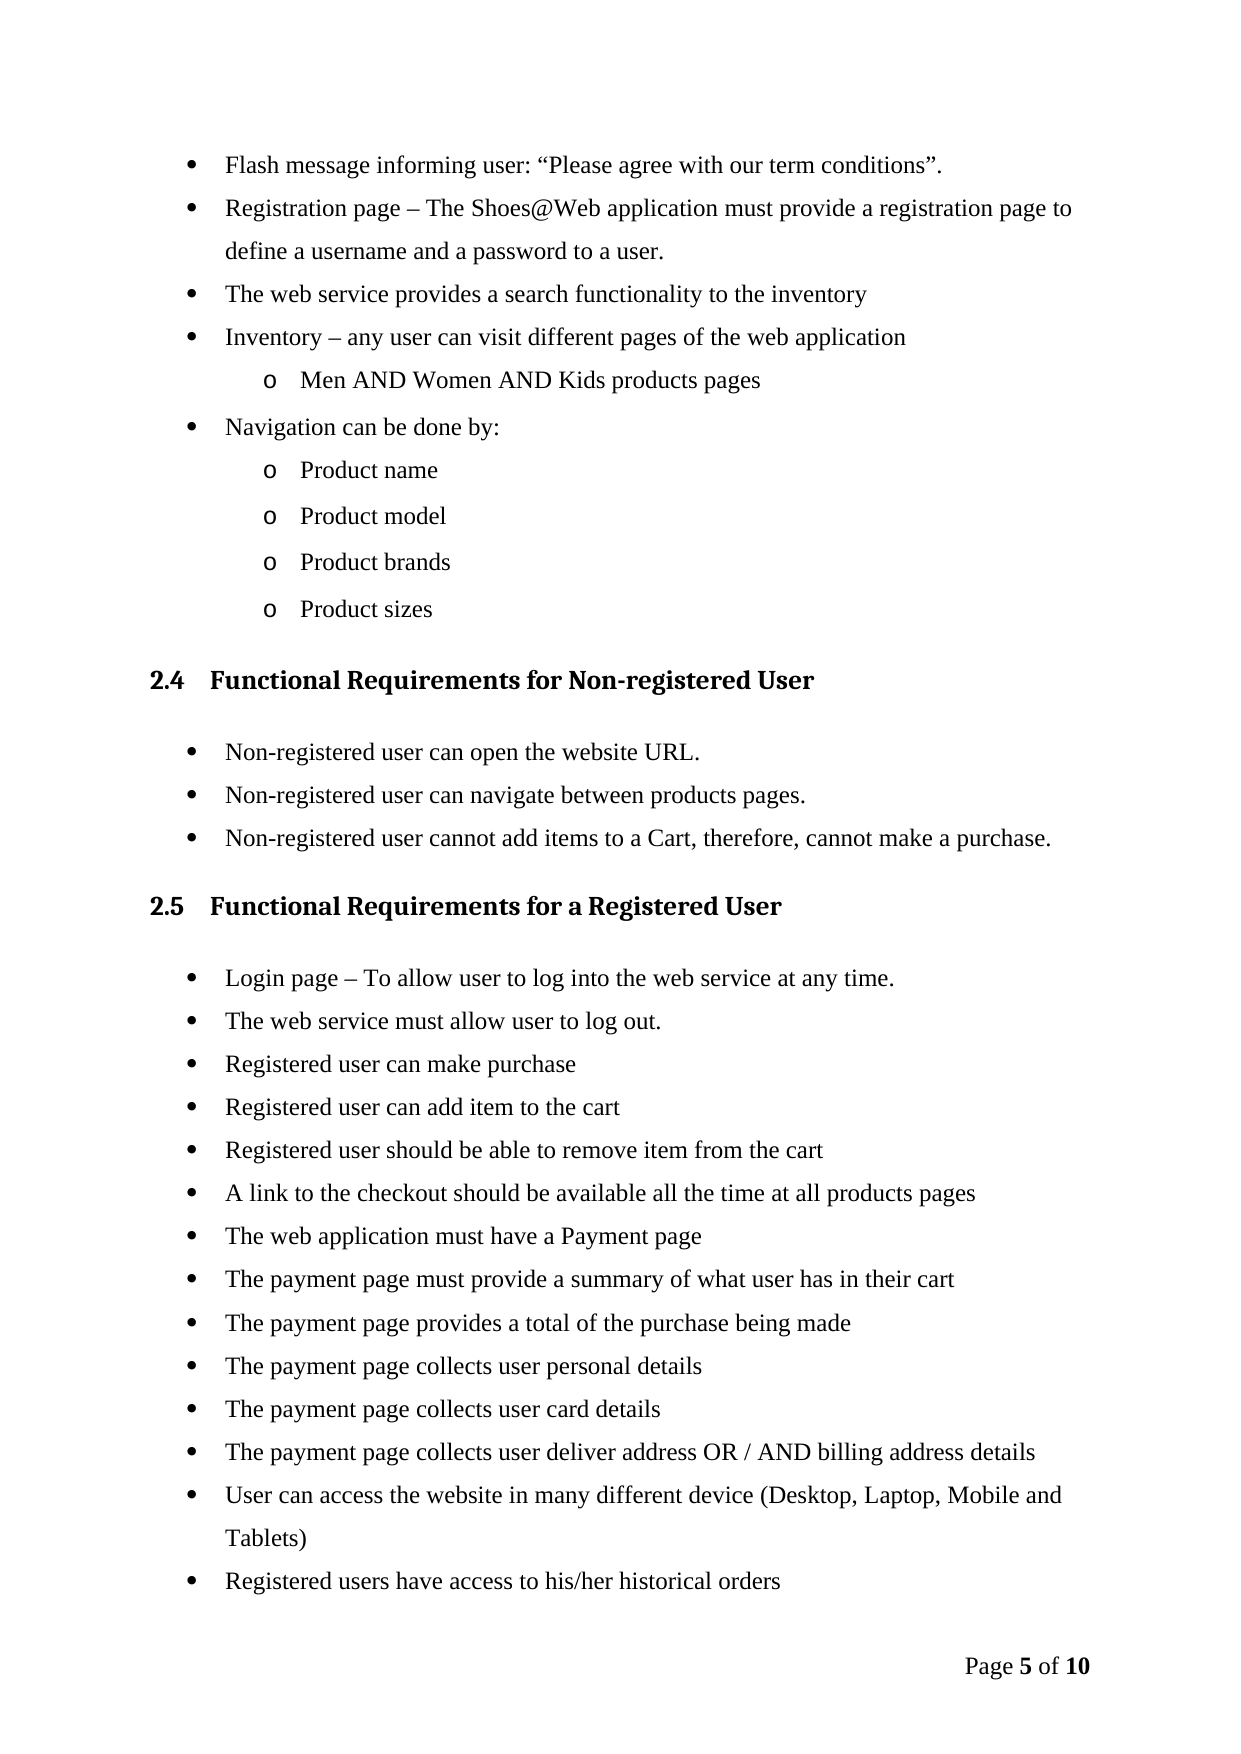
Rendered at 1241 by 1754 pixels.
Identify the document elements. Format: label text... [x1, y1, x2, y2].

list Registered users have access to his/her historical orders [187, 1566, 1090, 1595]
list Product brands [262, 547, 1090, 578]
list Non-registered user can open the website URL. [187, 737, 1090, 765]
list Product name [262, 455, 1090, 486]
list Navigation can be done by: [187, 412, 1090, 441]
list Registration page – The Shoes@Web application must provide a registration page to define a username and a password to a user. [187, 193, 1090, 265]
list The web application must have a Payment page [187, 1221, 1090, 1250]
list The web service provides a search functionality to the inventory [187, 279, 1090, 308]
list Product model [262, 501, 1090, 532]
list The payment page provides a total of the purchase being made [187, 1308, 1090, 1336]
list Flash message informing user: “Please agree with our term conditions”. [187, 150, 1090, 179]
list The payment page collects user card details [187, 1394, 1090, 1423]
list A link to the checkout should be available all the time at all products pages [187, 1178, 1090, 1207]
list The payment page must provide a summary of what user has in their cart [187, 1264, 1090, 1293]
list The payment page collects user personal details [187, 1351, 1090, 1379]
list Registered user can make purchase [187, 1049, 1090, 1078]
subtitle Functional Requirements for Non-registered User [150, 665, 1090, 696]
list Inventory – any user can visit different pages of the web application [187, 322, 1090, 351]
list Product sizes [262, 594, 1090, 624]
list The payment page collects user deliver address OR / AND billing address details [187, 1437, 1090, 1466]
subtitle Functional Requirements for a Registered User [150, 891, 1090, 922]
list Login page – To allow user to log into the web service at any time. [187, 963, 1090, 991]
list Registered user can add item to the cart [187, 1092, 1090, 1121]
list Registered user should be able to remove item from the cart [187, 1135, 1090, 1164]
list User can access the website in many different device (Desktop, Laptop, Mobile and Tablets) [187, 1480, 1090, 1552]
list The web service must allow user to log out. [187, 1006, 1090, 1034]
list Non-registered user cannot add items to a Cart, therefore, cannot make a purchase. [187, 823, 1090, 852]
list Men AND Women AND Kids products pages [262, 366, 1090, 396]
list Non-registered user can navigate between products pages. [187, 780, 1090, 808]
